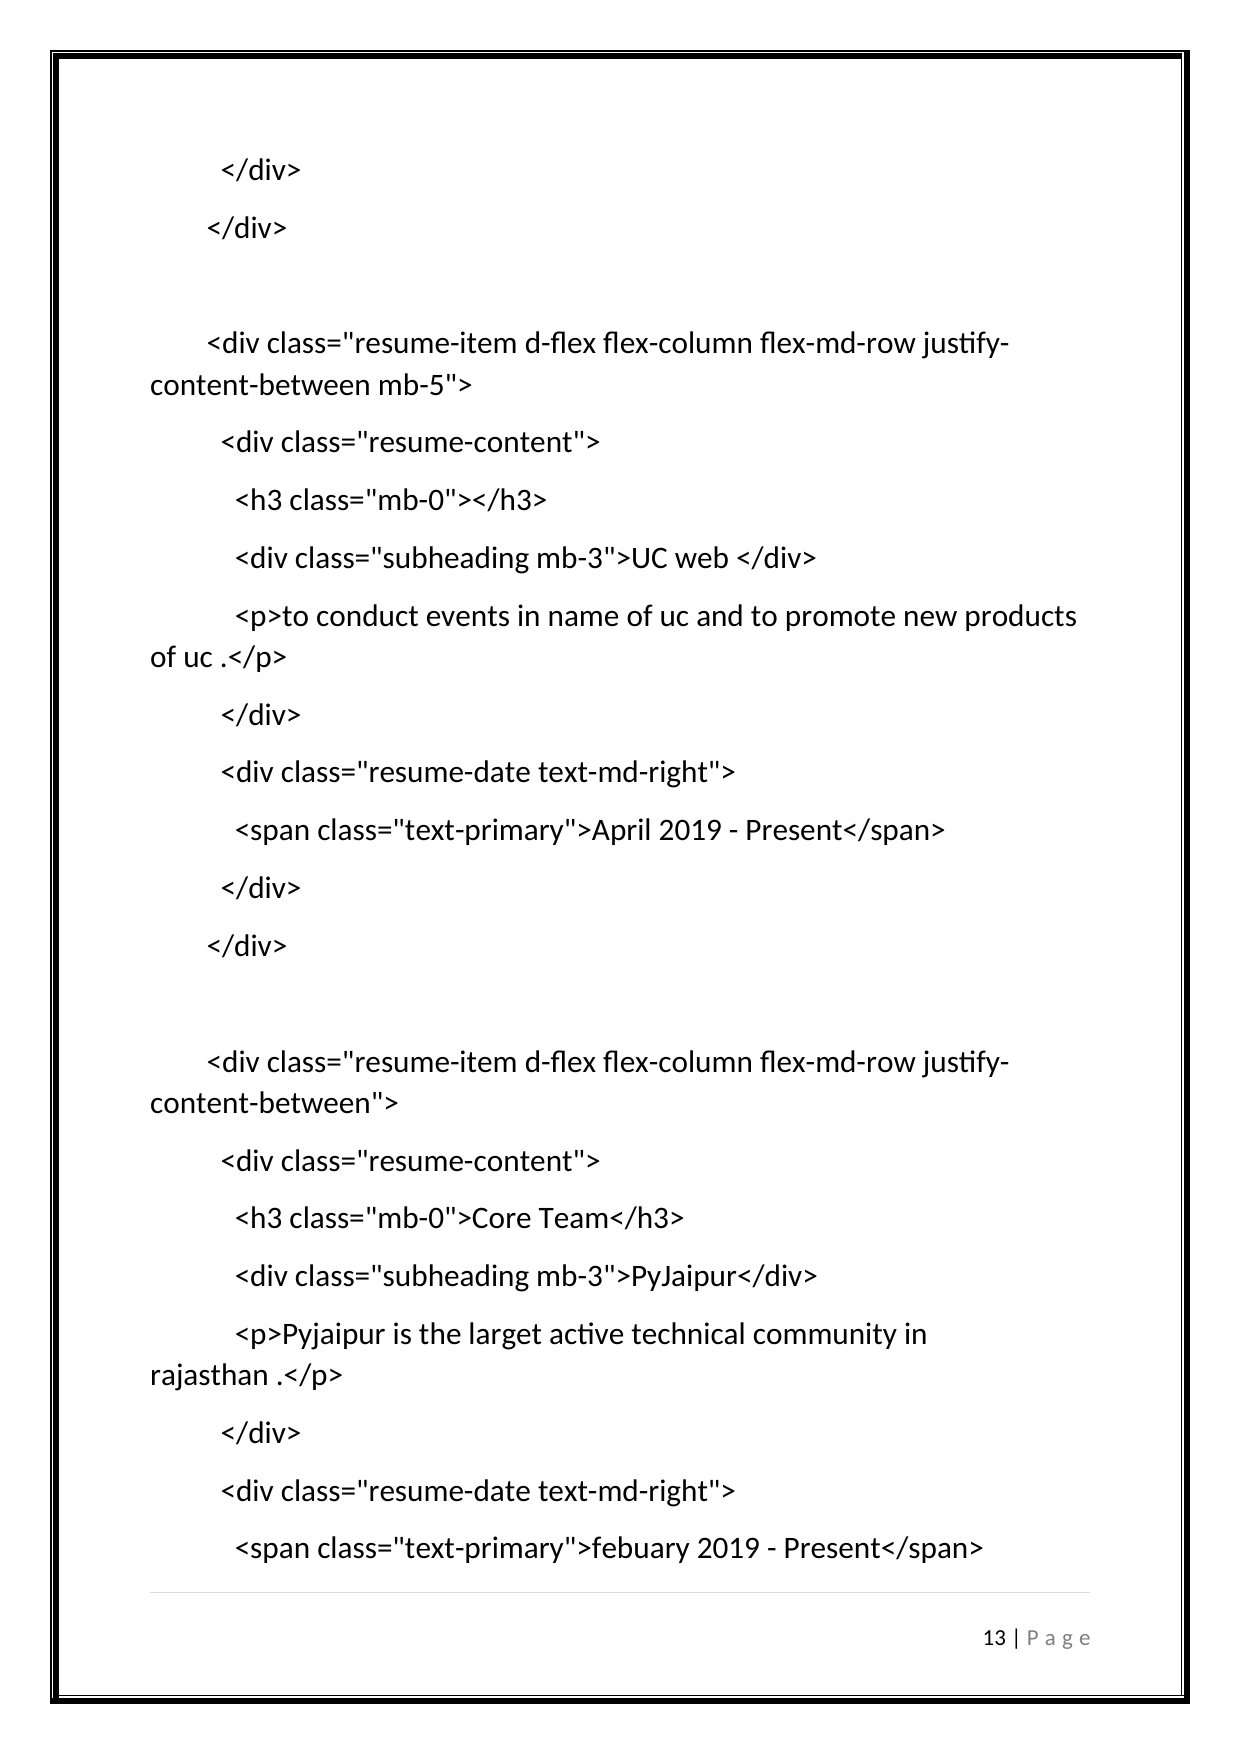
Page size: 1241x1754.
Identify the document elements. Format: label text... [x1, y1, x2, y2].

text </div> [150, 695, 1090, 733]
text <p>to conduct events in name of uc and to promote new products of uc .</p> [150, 596, 1090, 675]
text <div class="resume-content"> [150, 1141, 1090, 1179]
text </div> [150, 208, 1090, 246]
text <p>Pyjaipur is the larget active technical community in rajasthan .</p> [150, 1314, 1090, 1393]
text <div class="subheading mb-3">UC web </div> [150, 538, 1090, 576]
text <div class="resume-date text-md-right"> [150, 753, 1090, 791]
text <div class="resume-item d-flex flex-column flex-md-row justify-content-between"> [150, 1042, 1090, 1121]
text <h3 class="mb-0"></h3> [150, 480, 1090, 518]
text <div class="resume-date text-md-right"> [150, 1471, 1090, 1509]
text <div class="resume-item d-flex flex-column flex-md-row justify-content-between mb-5"> [150, 323, 1090, 403]
text <h3 class="mb-0">Core Team</h3> [150, 1198, 1090, 1237]
text <span class="text-primary">April 2019 - Present</span> [150, 810, 1090, 848]
text </div> [150, 1413, 1090, 1451]
text <div class="resume-content"> [150, 422, 1090, 461]
text </div> [150, 150, 1090, 188]
text </div> [150, 868, 1090, 906]
text </div> [150, 926, 1090, 964]
text <div class="subheading mb-3">PyJaipur</div> [150, 1256, 1090, 1294]
text <span class="text-primary">febuary 2019 - Present</span> [150, 1529, 1090, 1567]
